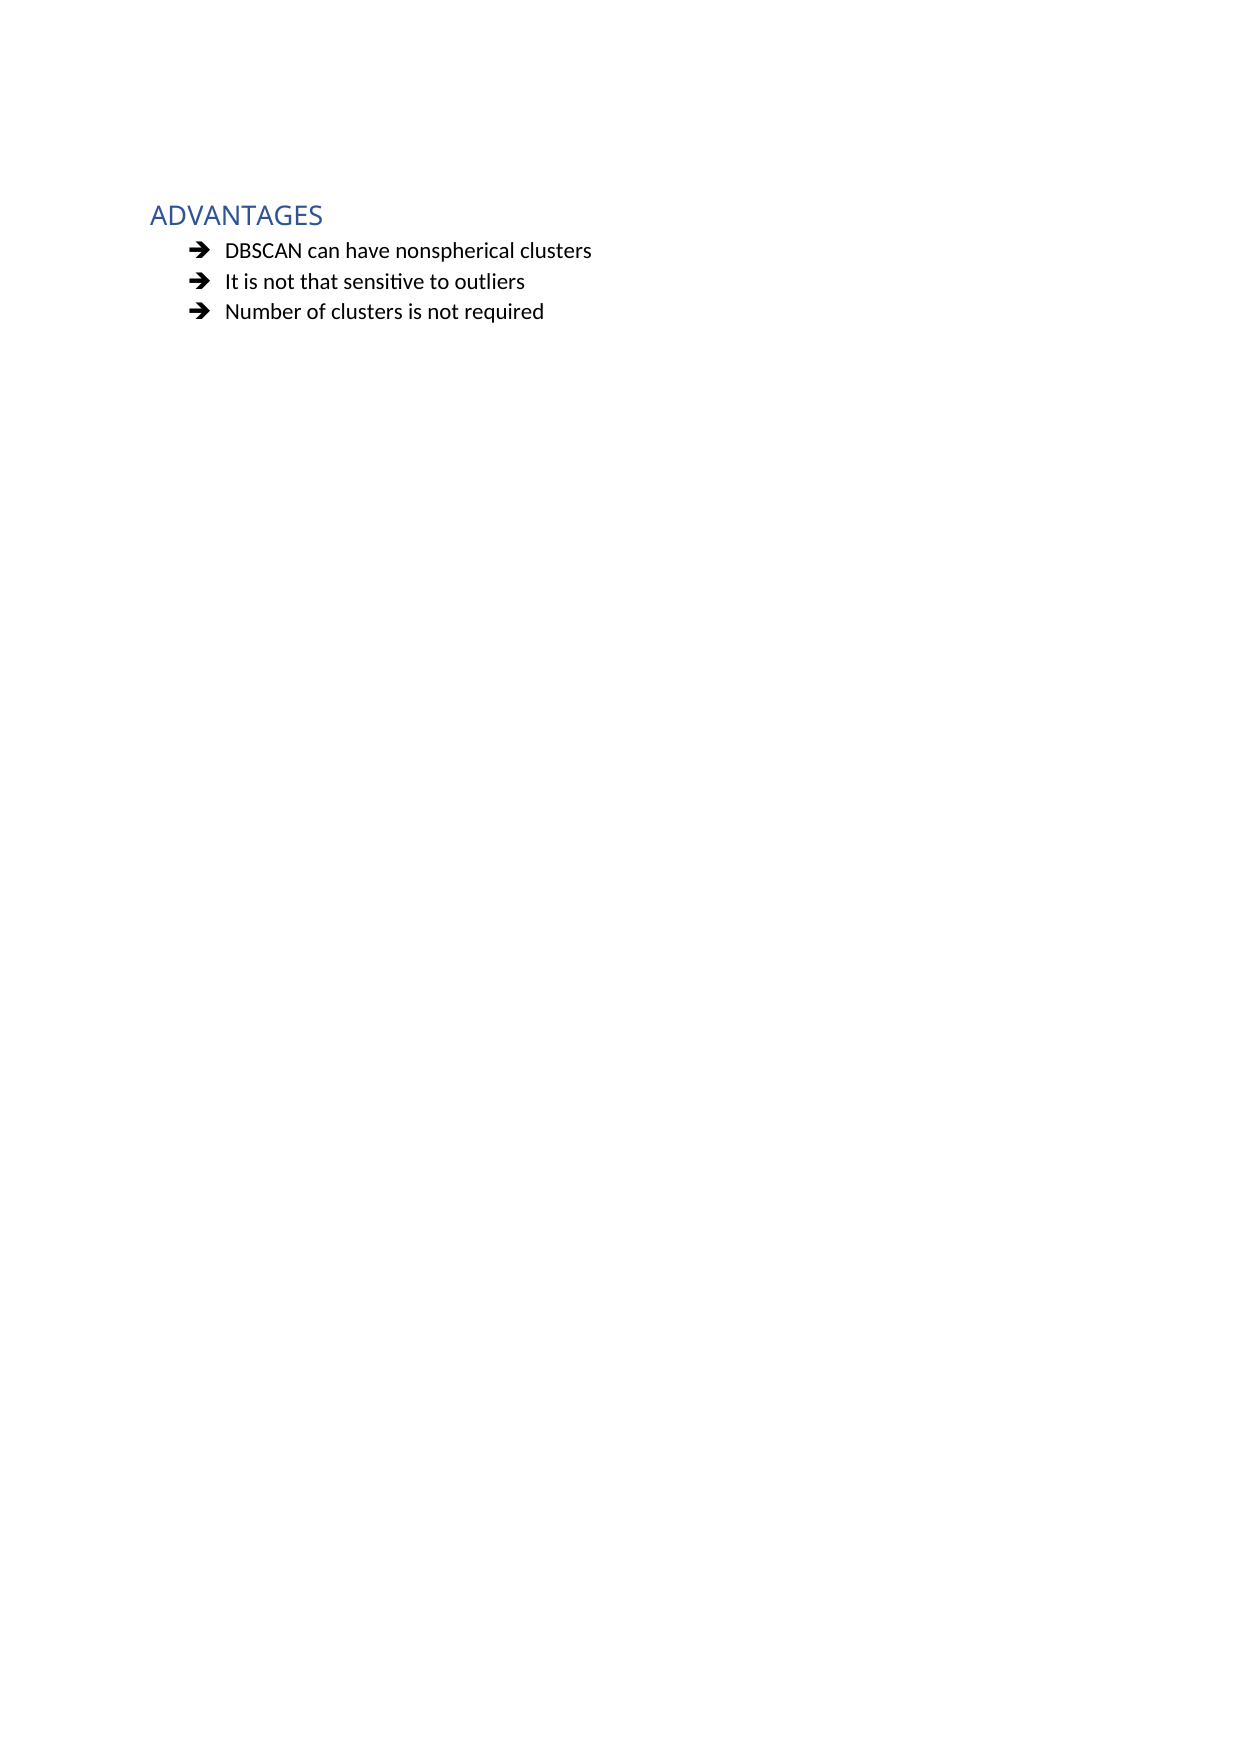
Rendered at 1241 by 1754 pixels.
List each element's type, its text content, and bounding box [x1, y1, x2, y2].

list It is not that sensitive to outliers [187, 267, 1090, 295]
list DBSCAN can have nonspherical clusters [187, 237, 1090, 265]
list Number of clusters is not required [187, 297, 1090, 325]
subtitle ADVANTAGES [150, 197, 1090, 234]
